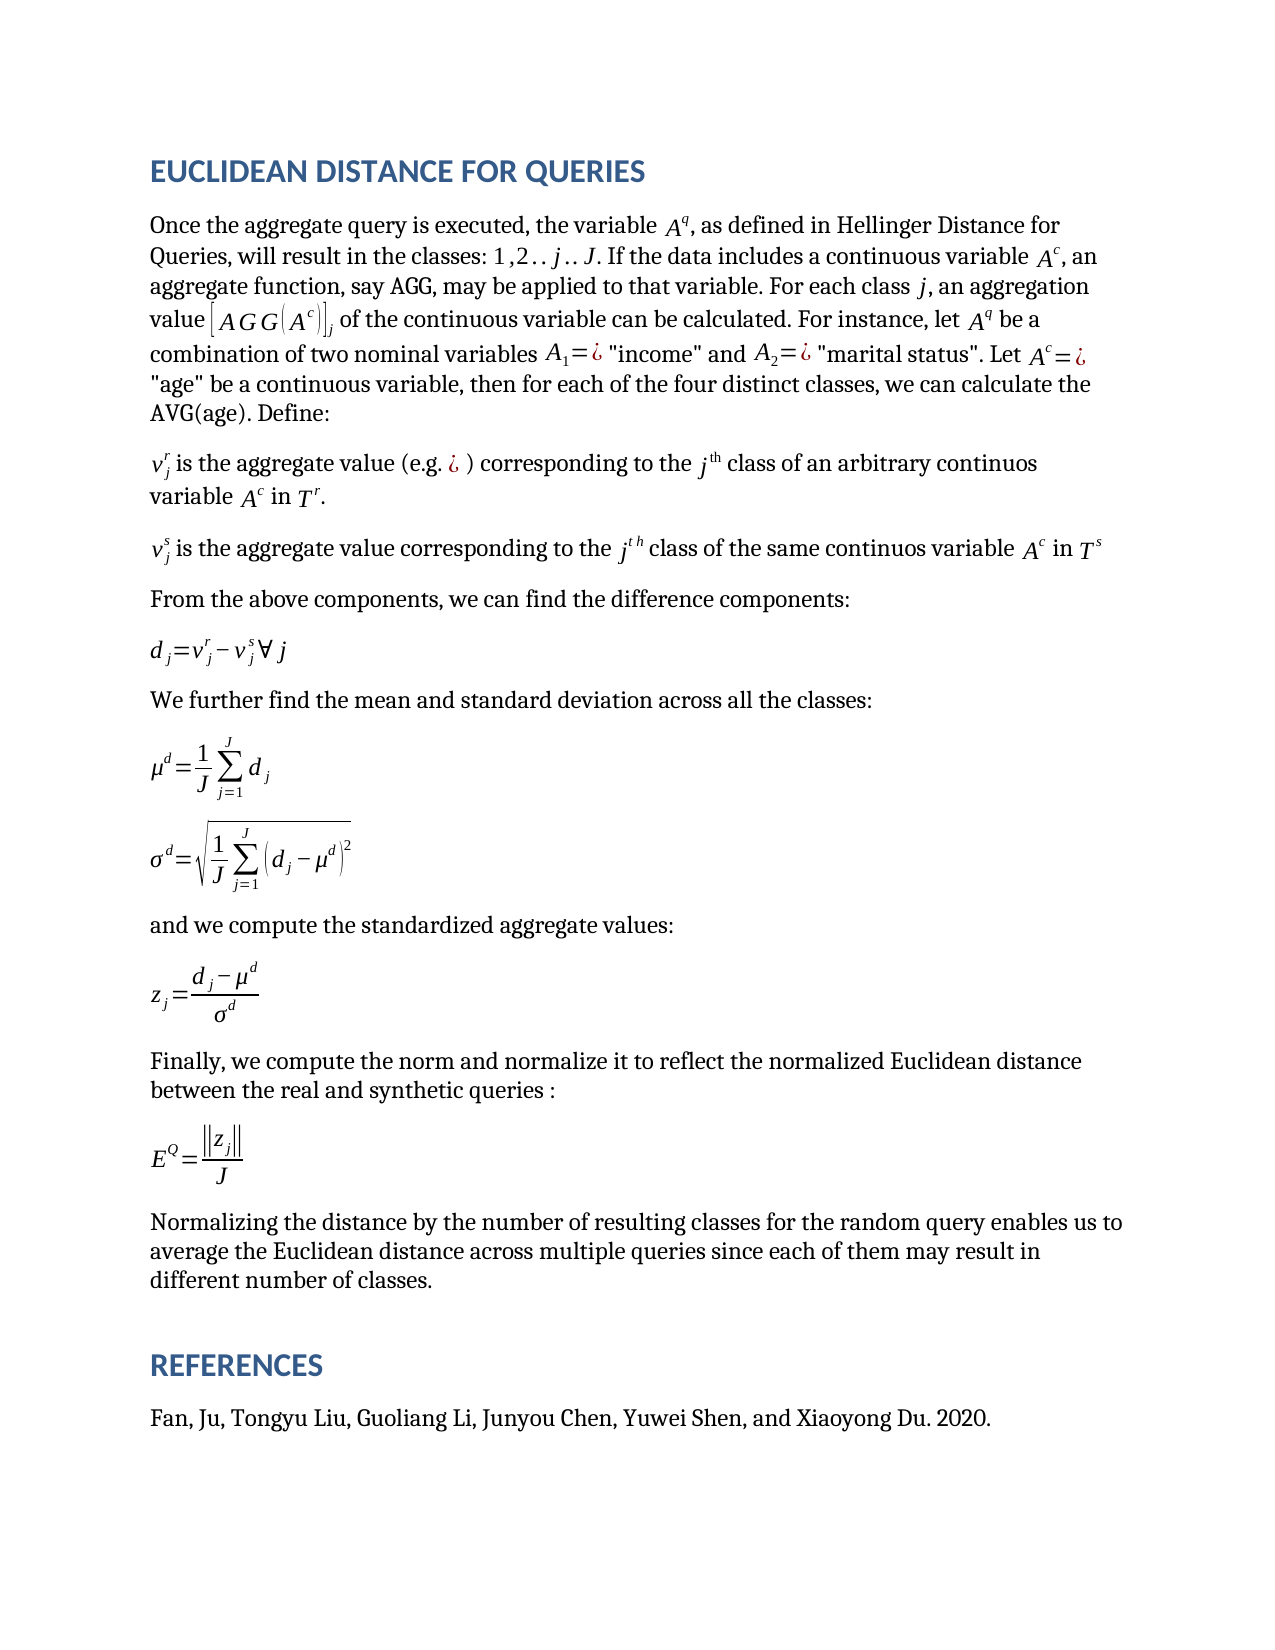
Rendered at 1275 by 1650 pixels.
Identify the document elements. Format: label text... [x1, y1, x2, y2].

text From the above components, we can find the difference components: [150, 584, 1125, 613]
text and we compute the standardized aggregate values: [150, 911, 1125, 940]
text Normalizing the distance by the number of resulting classes for the random query enables us to average the Euclidean distance across multiple queries since each of them may result in different number of classes. [150, 1208, 1125, 1294]
text Finally, we compute the norm and normalize it to reflect the normalized Euclidean distance between the real and synthetic queries : [150, 1047, 1125, 1104]
text is the aggregate value (e.g. ) corresponding to the class of an arbitrary continuos variable in . [150, 446, 1125, 512]
text Fan, Ju, Tongyu Liu, Guoliang Li, Junyou Chen, Yuwei Shen, and Xiaoyong Du. 2020. [150, 1404, 1125, 1432]
text is the aggregate value corresponding to the class of the same continuos variable in [150, 531, 1125, 566]
subtitle EUCLIDEAN DISTANCE FOR QUERIES [150, 150, 1125, 191]
subtitle REFERENCES [150, 1344, 1125, 1385]
text We further find the mean and standard deviation across all the classes: [150, 686, 1125, 714]
text Once the aggregate query is executed, the variable , as defined in Hellinger Distance for Queries, will result in the classes: . If the data includes a continuous variable , an aggregate function, say AGG, may be applied to that variable. For each class , an aggregation value of the continuous variable can be calculated. For instance, let be a combination of two nominal variables "income" and "marital status". Let "age" be a continuous variable, then for each of the four distinct classes, we can calculate the AVG(age). Define: [150, 209, 1125, 427]
